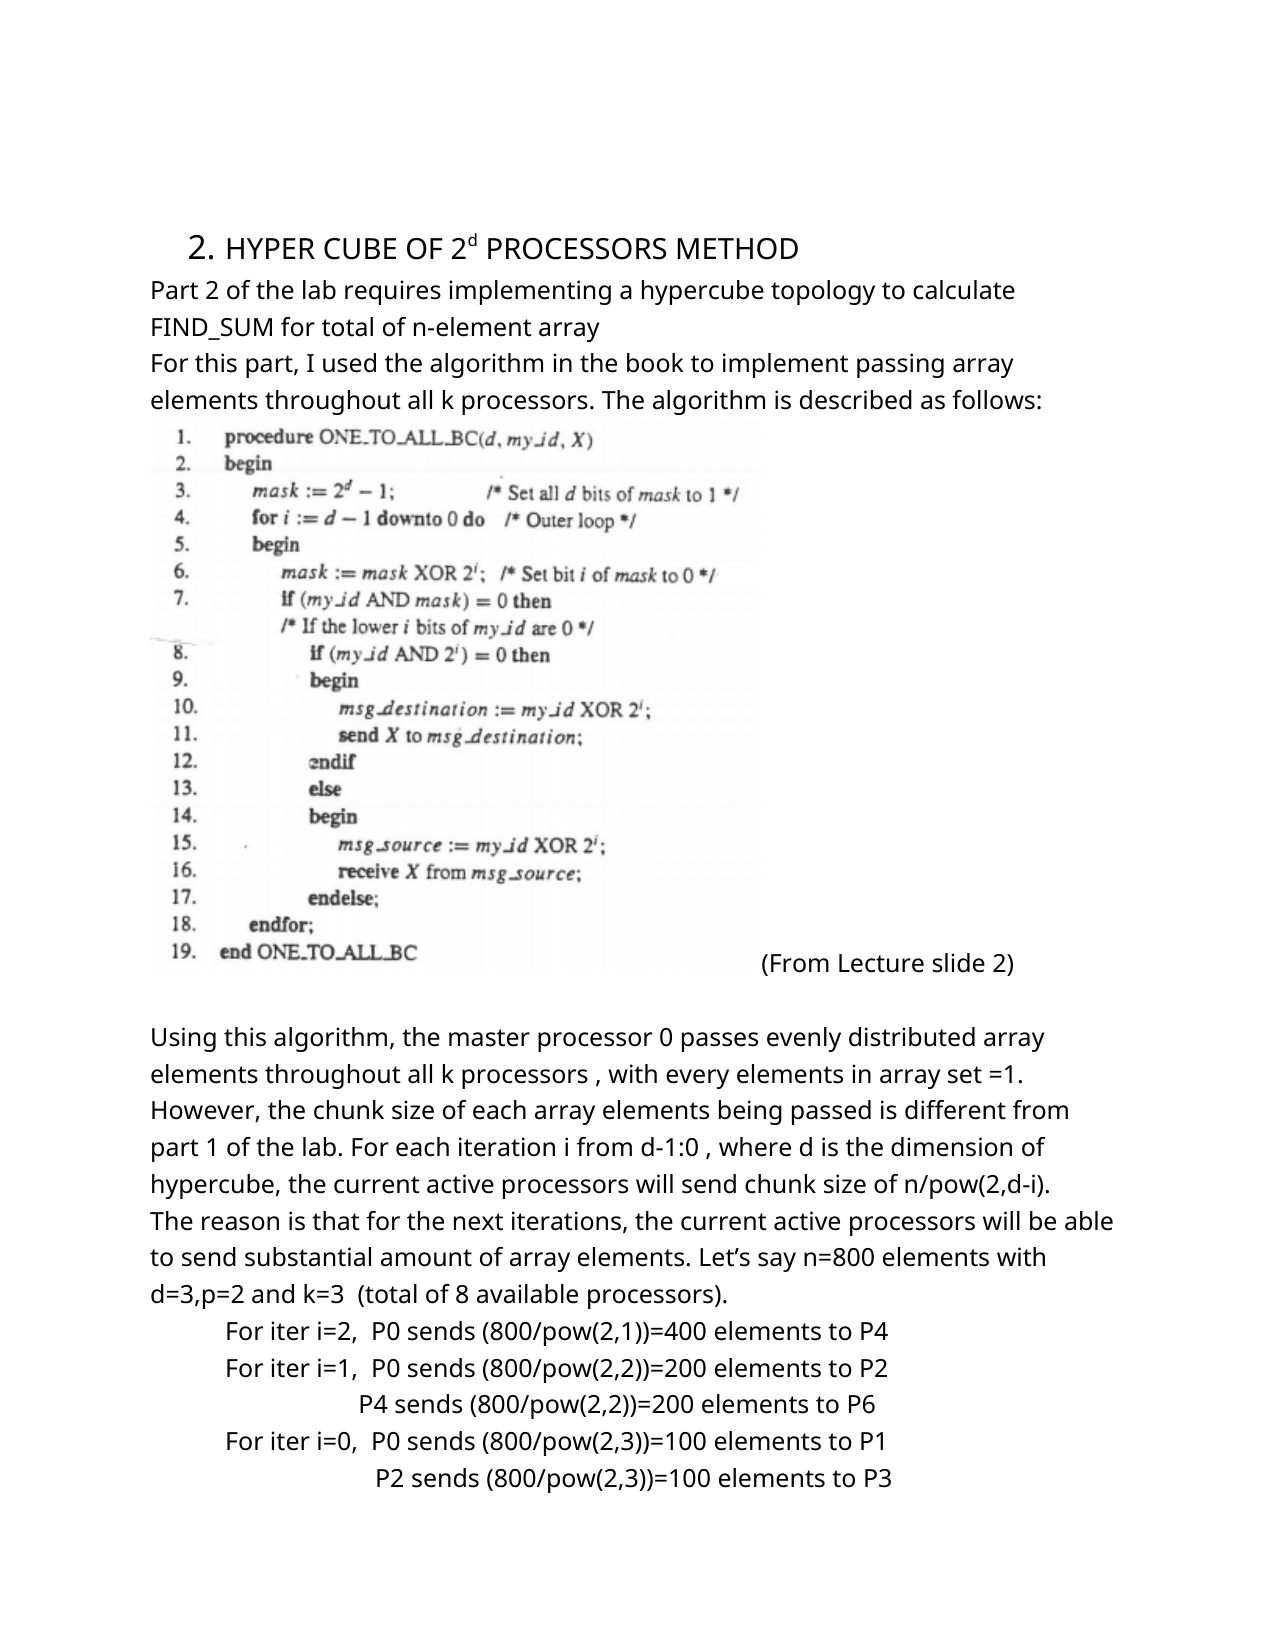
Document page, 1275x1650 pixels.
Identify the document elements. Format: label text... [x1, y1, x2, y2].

list HYPER CUBE OF 2d PROCESSORS METHOD [187, 223, 1125, 269]
text For this part, I used the algorithm in the book to implement passing array elements throughout all k processors. The algorithm is described as follows: [150, 346, 1125, 417]
text P4 sends (800/pow(2,2))=200 elements to P6 [150, 1387, 1125, 1421]
text For iter i=0, P0 sends (800/pow(2,3))=100 elements to P1 [150, 1424, 1125, 1458]
text For iter i=1, P0 sends (800/pow(2,2))=200 elements to P2 [150, 1350, 1125, 1384]
text Using this algorithm, the master processor 0 passes evenly distributed array elements throughout all k processors , with every elements in array set =1. However, the chunk size of each array elements being passed is different from part 1 of the lab. For each iteration i from d-1:0 , where d is the dimension of hypercube, the current active processors will send chunk size of n/pow(2,d-i). [150, 1019, 1125, 1201]
text For iter i=2, P0 sends (800/pow(2,1))=400 elements to P4 [150, 1314, 1125, 1348]
text The reason is that for the next iterations, the current active processors will be able to send substantial amount of array elements. Let’s say n=800 elements with d=3,p=2 and k=3 (total of 8 available processors). [150, 1203, 1125, 1311]
picture [150, 419, 761, 973]
text Part 2 of the lab requires implementing a hypercube topology to calculate FIND_SUM for total of n-element array [150, 272, 1125, 343]
text P2 sends (800/pow(2,3))=100 elements to P3 [150, 1461, 1125, 1495]
